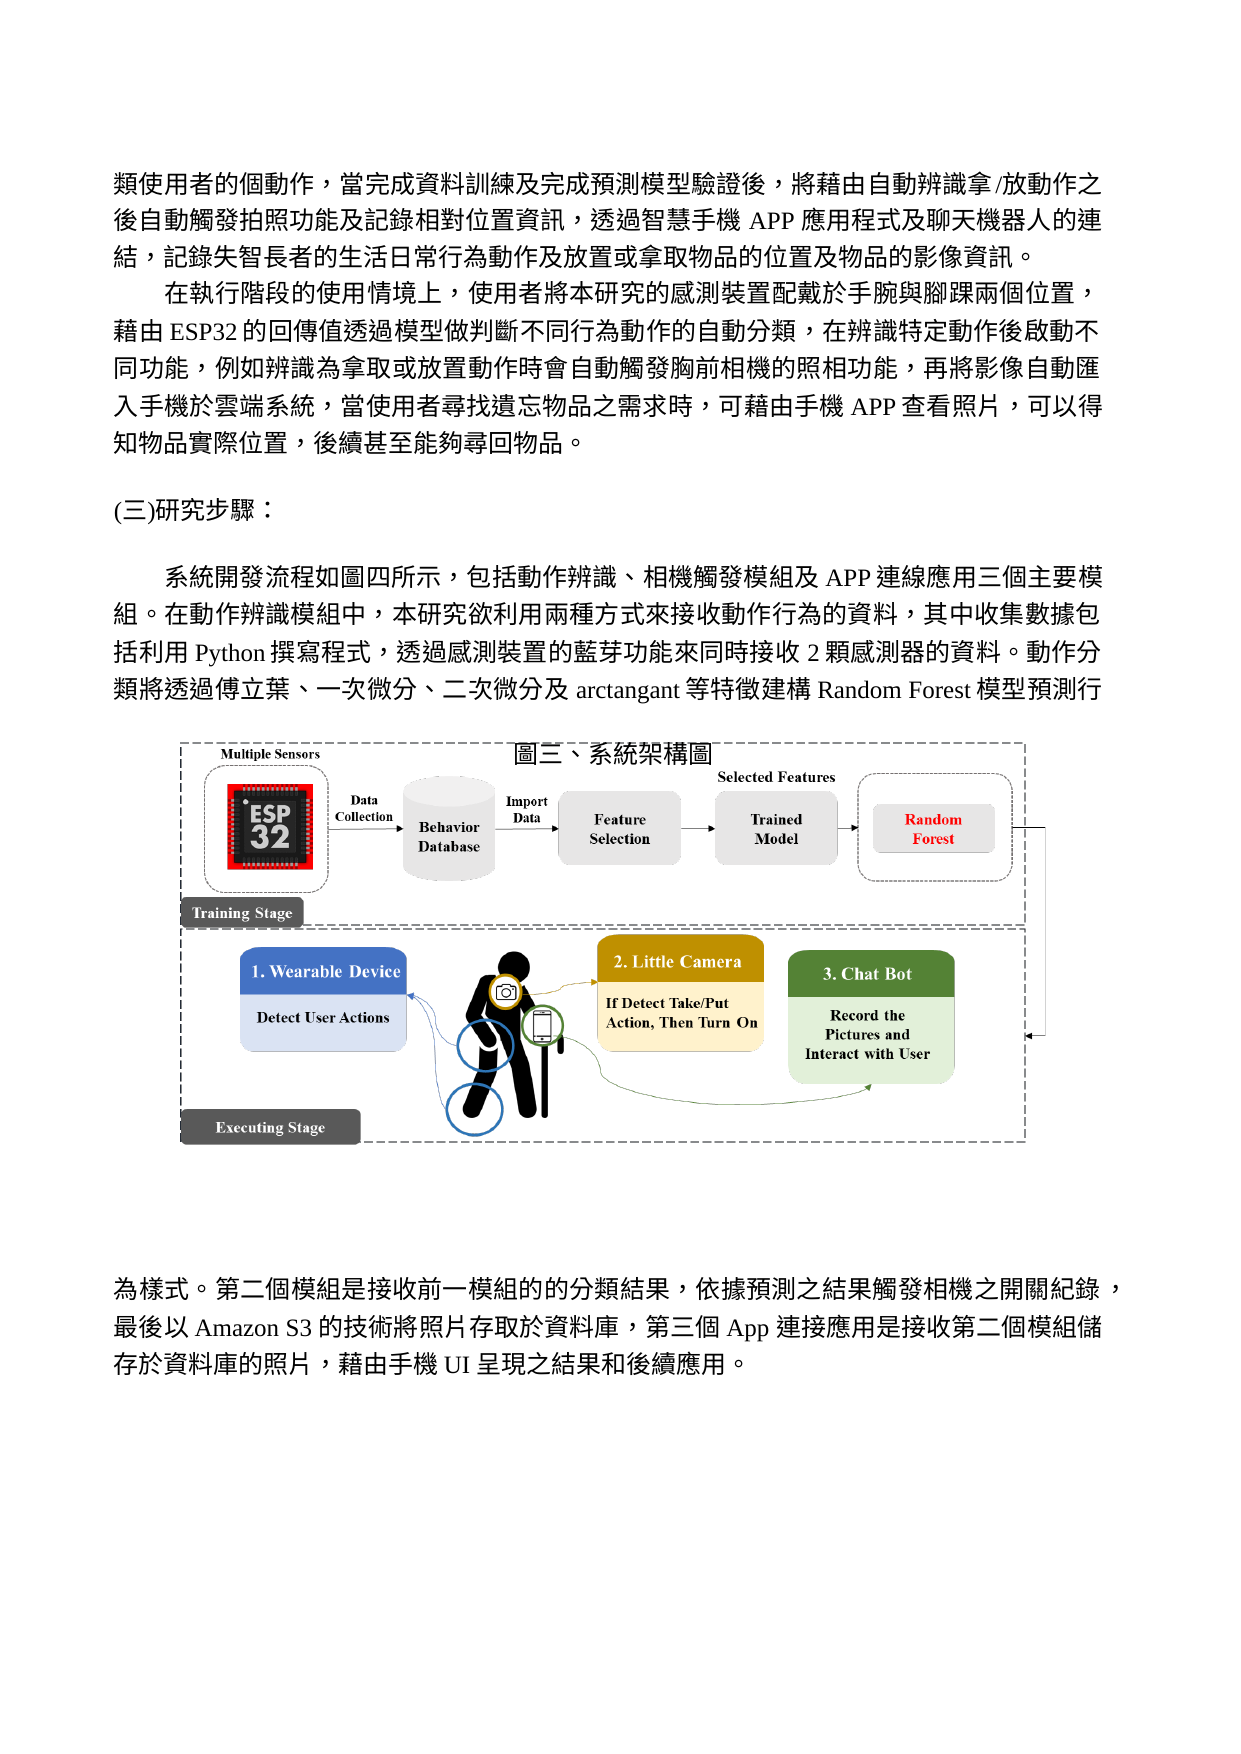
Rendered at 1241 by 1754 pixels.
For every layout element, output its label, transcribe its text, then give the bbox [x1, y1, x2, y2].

text 在執行階段的使用情境上，使用者將本研究的感測裝置配戴於手腕與腳踝兩個位置，藉由ESP32的回傳值透過模型做判斷不同行為動作的自動分類，在辨識特定動作後啟動不同功能，例如辨識為拿取或放置動作時會自動觸發胸前相機的照相功能，再將影像自動匯入手機於雲端系統，當使用者尋找遺忘物品之需求時，可藉由手機APP查看照片，可以得知物品實際位置，後續甚至能夠尋回物品。 [114, 273, 1103, 461]
picture [180, 771, 1046, 1146]
text (三)研究步驟： [114, 490, 1103, 527]
text 圖三、系統架構圖 [115, 734, 1110, 771]
